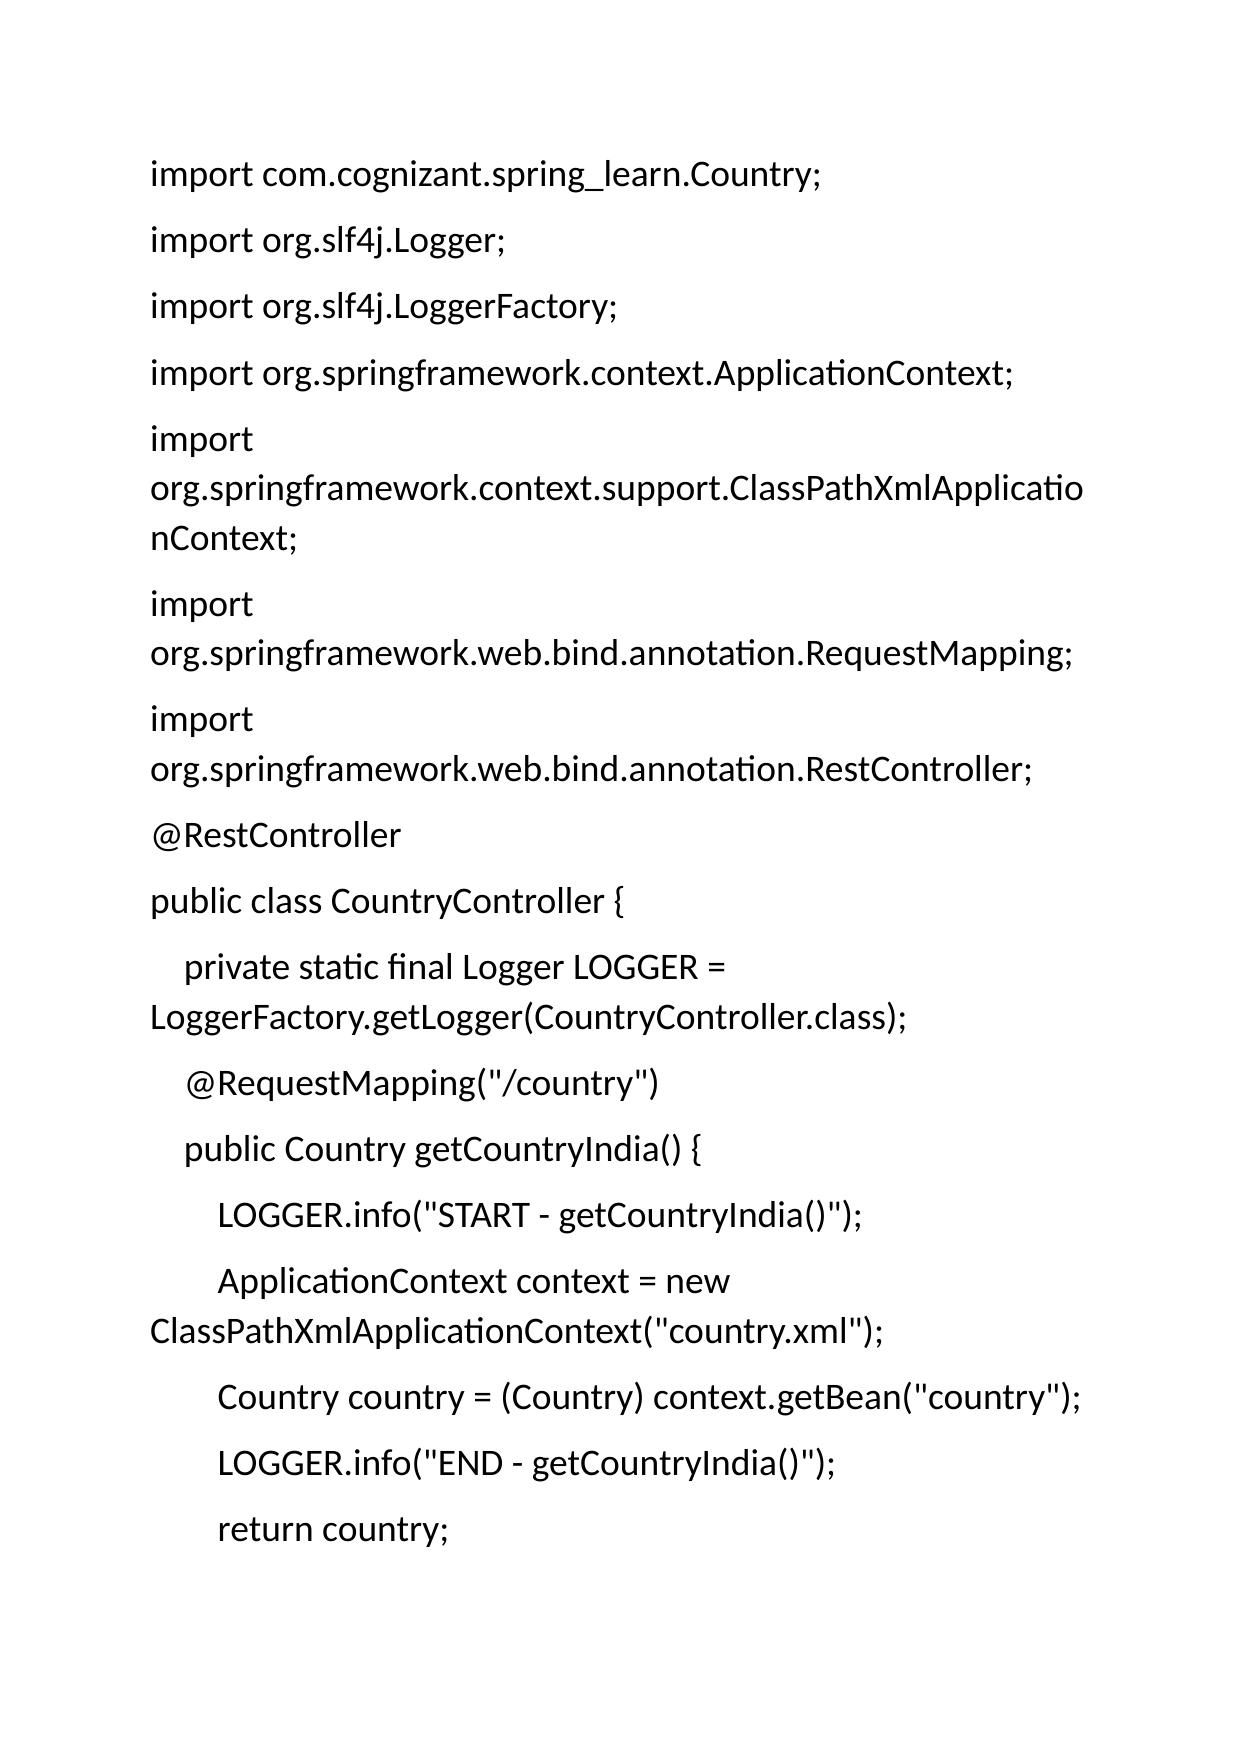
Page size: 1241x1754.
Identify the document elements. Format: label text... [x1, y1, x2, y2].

text import org.slf4j.Logger; [150, 216, 1090, 262]
text import org.slf4j.LoggerFactory; [150, 282, 1090, 328]
text LOGGER.info("END - getCountryIndia()"); [150, 1439, 1090, 1485]
text LOGGER.info("START - getCountryIndia()"); [150, 1191, 1090, 1237]
text private static final Logger LOGGER = LoggerFactory.getLogger(CountryController.class); [150, 943, 1090, 1038]
text import org.springframework.context.ApplicationContext; [150, 348, 1090, 394]
text import org.springframework.context.support.ClassPathXmlApplicationContext; [150, 414, 1090, 559]
text Country country = (Country) context.getBean("country"); [150, 1373, 1090, 1419]
text import com.cognizant.spring_learn.Country; [150, 150, 1090, 196]
text public Country getCountryIndia() { [150, 1125, 1090, 1171]
text return country; [150, 1505, 1090, 1551]
text @RequestMapping("/country") [150, 1059, 1090, 1105]
text import org.springframework.web.bind.annotation.RestController; [150, 695, 1090, 791]
text ApplicationContext context = new ClassPathXmlApplicationContext("country.xml"); [150, 1257, 1090, 1353]
text public class CountryController { [150, 877, 1090, 923]
text import org.springframework.web.bind.annotation.RequestMapping; [150, 580, 1090, 675]
text @RestController [150, 811, 1090, 857]
